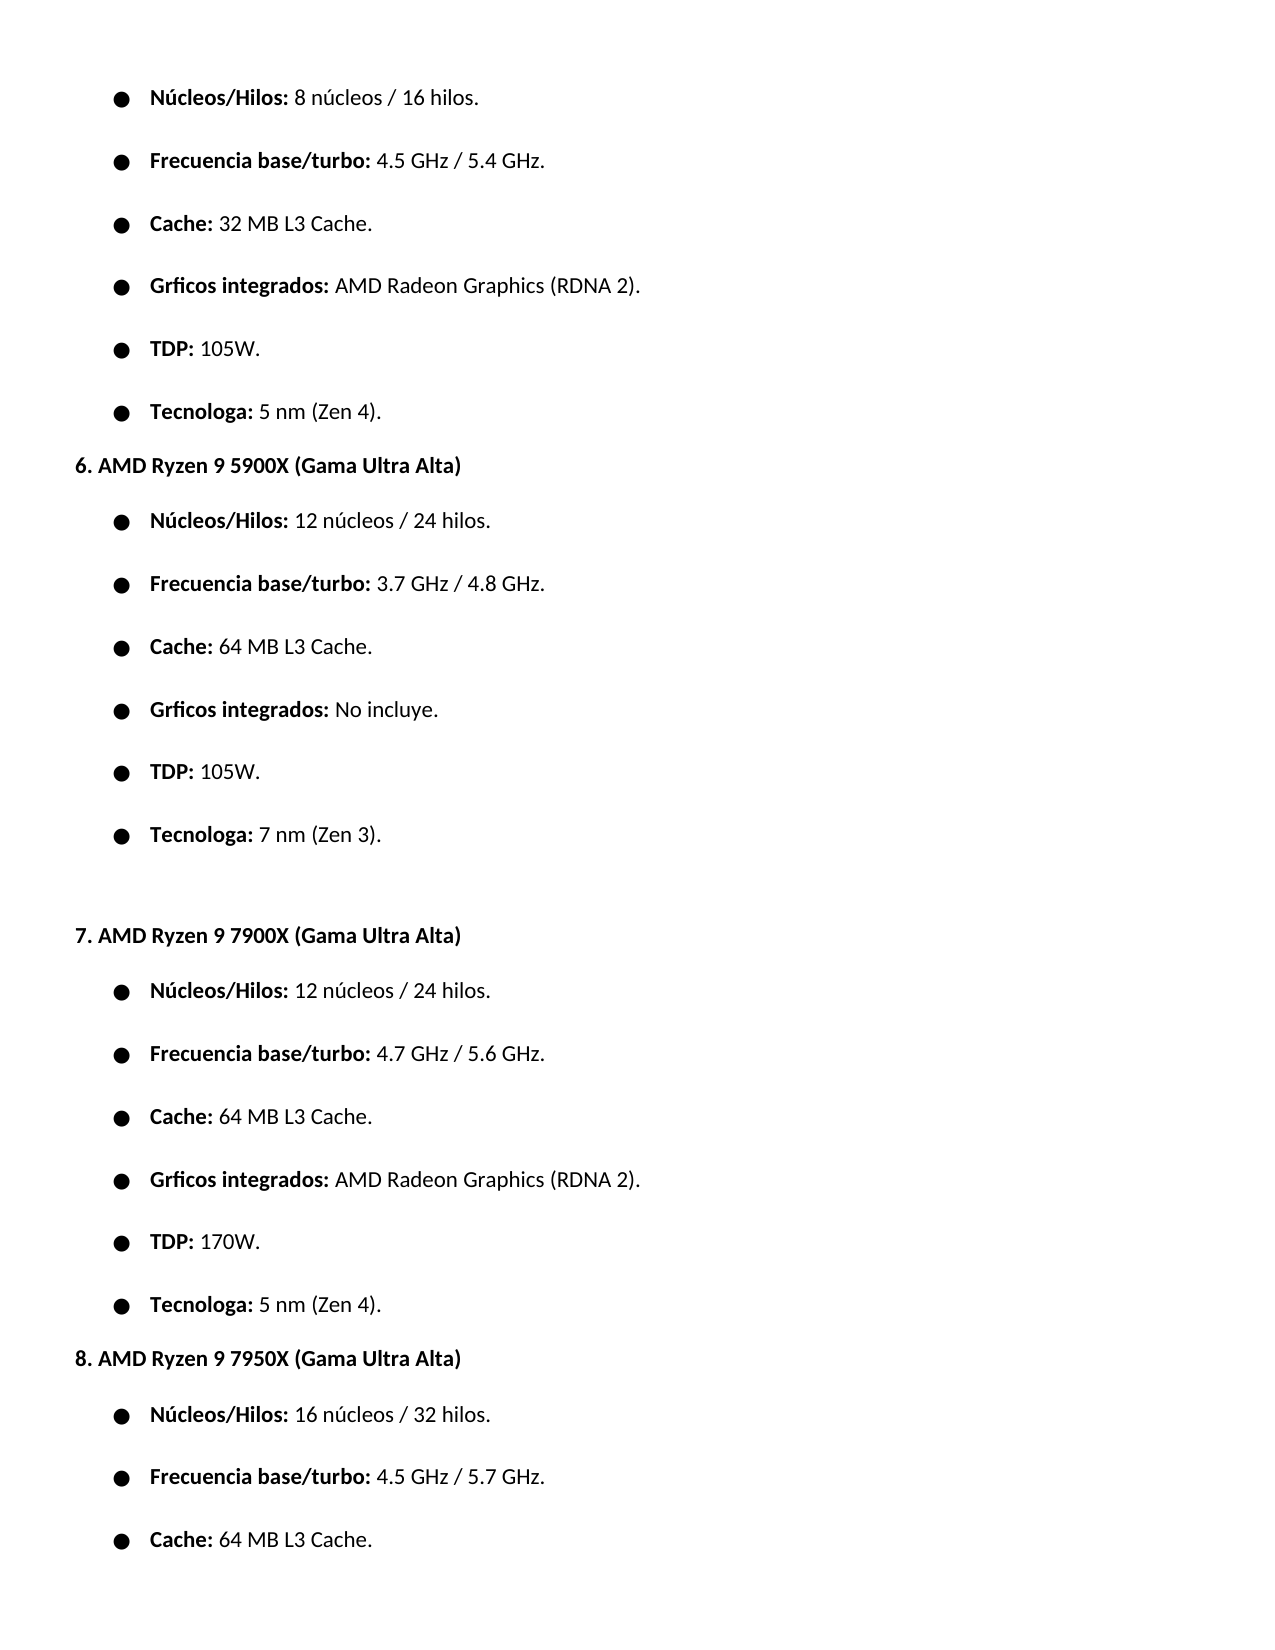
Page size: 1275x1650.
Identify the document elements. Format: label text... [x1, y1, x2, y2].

list Núcleos/Hilos: 12 núcleos / 24 hilos. [112, 498, 1200, 541]
list Tecnologa: 5 nm (Zen 4). [112, 388, 1200, 431]
list Grficos integrados: AMD Radeon Graphics (RDNA 2). [112, 1156, 1200, 1199]
list Grficos integrados: No incluye. [112, 686, 1200, 729]
list Núcleos/Hilos: 12 núcleos / 24 hilos. [112, 968, 1200, 1011]
list Frecuencia base/turbo: 4.5 GHz / 5.4 GHz. [112, 138, 1200, 180]
text 6. AMD Ryzen 9 5900X (Gama Ultra Alta) [75, 451, 1200, 479]
list Frecuencia base/turbo: 4.7 GHz / 5.6 GHz. [112, 1031, 1200, 1073]
list Cache: 64 MB L3 Cache. [112, 1093, 1200, 1136]
list Tecnologa: 5 nm (Zen 4). [112, 1282, 1200, 1324]
list Núcleos/Hilos: 8 núcleos / 16 hilos. [112, 75, 1200, 118]
list Frecuencia base/turbo: 4.5 GHz / 5.7 GHz. [112, 1454, 1200, 1497]
list Cache: 64 MB L3 Cache. [112, 623, 1200, 666]
list Grficos integrados: AMD Radeon Graphics (RDNA 2). [112, 263, 1200, 306]
list Frecuencia base/turbo: 3.7 GHz / 4.8 GHz. [112, 561, 1200, 603]
list TDP: 105W. [112, 749, 1200, 792]
list TDP: 170W. [112, 1219, 1200, 1262]
text 8. AMD Ryzen 9 7950X (Gama Ultra Alta) [75, 1344, 1200, 1372]
list Núcleos/Hilos: 16 núcleos / 32 hilos. [112, 1391, 1200, 1434]
list Tecnologa: 7 nm (Zen 3). [112, 812, 1200, 854]
text 7. AMD Ryzen 9 7900X (Gama Ultra Alta) [75, 921, 1200, 949]
list Cache: 32 MB L3 Cache. [112, 200, 1200, 243]
list Cache: 64 MB L3 Cache. [112, 1517, 1200, 1559]
list TDP: 105W. [112, 326, 1200, 368]
